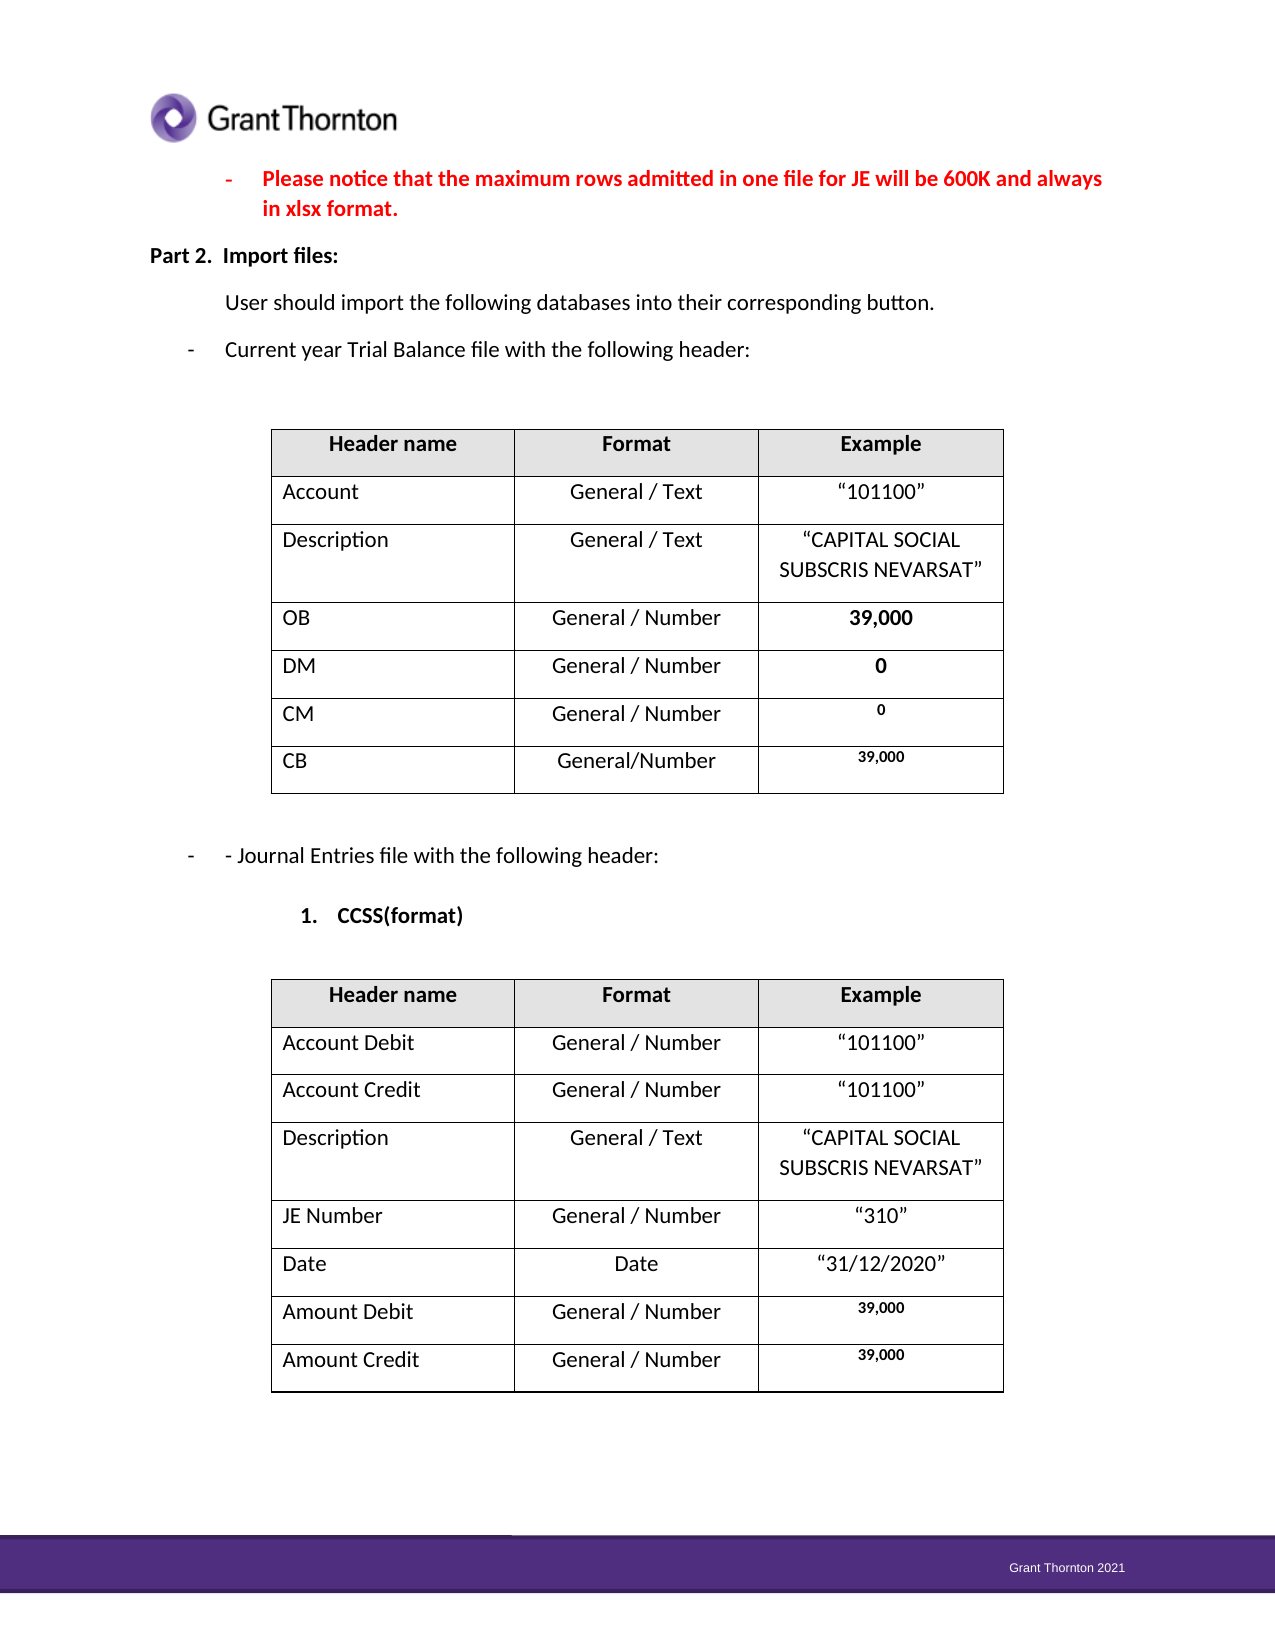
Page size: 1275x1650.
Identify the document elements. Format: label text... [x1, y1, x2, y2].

table_cell Amount Credit [272, 1345, 514, 1391]
table_header Example [759, 980, 1003, 1027]
table_cell General / Number [515, 651, 758, 698]
text User should import the following databases into their corresponding button. [150, 288, 1125, 316]
table_cell “31/12/2020” [759, 1249, 1003, 1296]
table_cell General / Text [515, 525, 758, 602]
table_cell General / Number [515, 1075, 758, 1122]
table_cell Account [272, 477, 514, 524]
table_cell 0 [759, 699, 1003, 746]
table_cell CM [272, 699, 514, 746]
table_cell “101100” [759, 477, 1003, 524]
table_cell “CAPITAL SOCIAL SUBSCRIS NEVARSAT” [759, 1123, 1003, 1200]
table_header Example [759, 430, 1003, 476]
table_cell CB [272, 747, 514, 793]
table_header Format [515, 430, 758, 476]
table_cell Date [272, 1249, 514, 1296]
table_cell General / Number [515, 1345, 758, 1391]
table_cell Account Credit [272, 1075, 514, 1122]
table_cell General / Number [515, 1201, 758, 1248]
table_cell General / Number [515, 1028, 758, 1074]
table_cell 39,000 [759, 1345, 1003, 1391]
list - Journal Entries file with the following header: [187, 841, 1125, 869]
table_cell JE Number [272, 1201, 514, 1248]
table_cell 39,000 [759, 1297, 1003, 1344]
list Please notice that the maximum rows admitted in one file for JE will be 600K and always in xlsx format. [225, 164, 1125, 222]
table_header Header name [272, 430, 514, 476]
table_cell “CAPITAL SOCIAL SUBSCRIS NEVARSAT” [759, 525, 1003, 602]
text Part 2. Import files: [150, 241, 1125, 269]
table_cell General / Number [515, 603, 758, 650]
table_header Header name [272, 980, 514, 1027]
picture [150, 75, 400, 164]
table_cell General/Number [515, 747, 758, 793]
table_cell Date [515, 1249, 758, 1296]
table_cell Account Debit [272, 1028, 514, 1074]
list Current year Trial Balance file with the following header: [187, 335, 1125, 363]
table_cell General / Number [515, 699, 758, 746]
table_cell 0 [759, 651, 1003, 698]
table_cell “310” [759, 1201, 1003, 1248]
list CCSS(format) [300, 902, 1125, 930]
table_cell “101100” [759, 1075, 1003, 1122]
table_header Format [515, 980, 758, 1027]
table_cell “101100” [759, 1028, 1003, 1074]
table_cell 39,000 [759, 603, 1003, 650]
table_cell 39,000 [759, 747, 1003, 793]
table_cell General / Text [515, 477, 758, 524]
table_cell OB [272, 603, 514, 650]
table_cell General / Text [515, 1123, 758, 1200]
table_cell General / Number [515, 1297, 758, 1344]
table_cell Description [272, 1123, 514, 1200]
table_cell Description [272, 525, 514, 602]
table_cell DM [272, 651, 514, 698]
table_cell Amount Debit [272, 1297, 514, 1344]
